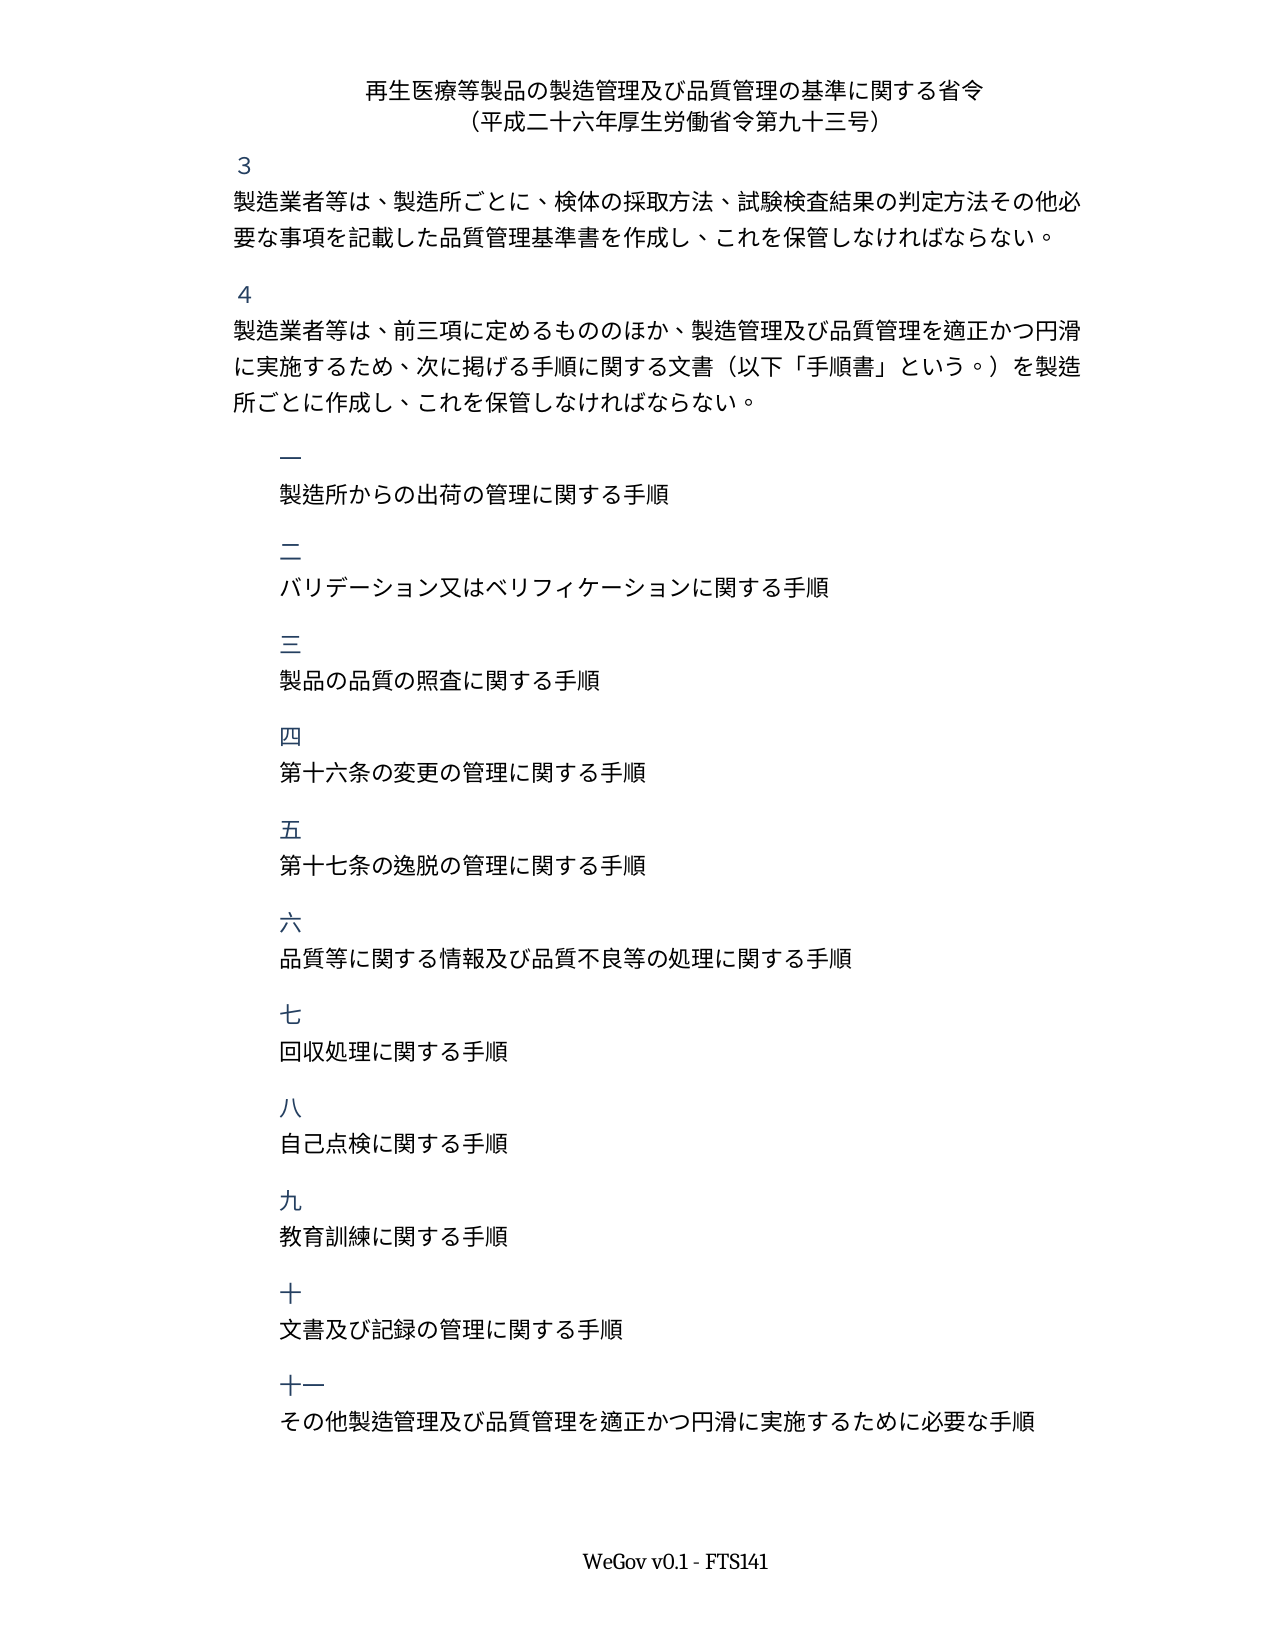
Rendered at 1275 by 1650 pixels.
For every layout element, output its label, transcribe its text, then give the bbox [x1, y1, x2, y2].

subtitle ３ [233, 150, 1087, 181]
text 品質等に関する情報及び品質不良等の処理に関する手順 [279, 943, 1087, 974]
subtitle 七 [279, 999, 1087, 1031]
text 第十六条の変更の管理に関する手順 [279, 757, 1087, 788]
subtitle 三 [279, 629, 1087, 660]
text 文書及び記録の管理に関する手順 [279, 1313, 1087, 1345]
text バリデーション又はベリフィケーションに関する手順 [279, 572, 1087, 603]
text 製造所からの出荷の管理に関する手順 [279, 479, 1087, 510]
subtitle 二 [279, 536, 1087, 567]
text 回収処理に関する手順 [279, 1035, 1087, 1067]
subtitle 十 [279, 1278, 1087, 1309]
text その他製造管理及び品質管理を適正かつ円滑に実施するために必要な手順 [279, 1406, 1087, 1437]
text 製造業者等は、製造所ごとに、検体の採取方法、試験検査結果の判定方法その他必要な事項を記載した品質管理基準書を作成し、これを保管しなければならない。 [233, 186, 1087, 253]
text 製造業者等は、前三項に定めるもののほか、製造管理及び品質管理を適正かつ円滑に実施するため、次に掲げる手順に関する文書（以下「手順書」という。）を製造所ごとに作成し、これを保管しなければならない。 [233, 314, 1087, 418]
subtitle 一 [279, 443, 1087, 474]
text 自己点検に関する手順 [279, 1128, 1087, 1159]
subtitle 五 [279, 814, 1087, 845]
subtitle 九 [279, 1185, 1087, 1216]
subtitle 六 [279, 907, 1087, 938]
text 教育訓練に関する手順 [279, 1221, 1087, 1252]
subtitle 八 [279, 1092, 1087, 1123]
text 第十七条の逸脱の管理に関する手順 [279, 850, 1087, 881]
subtitle 四 [279, 721, 1087, 753]
subtitle 十一 [279, 1370, 1087, 1402]
text 製品の品質の照査に関する手順 [279, 664, 1087, 696]
subtitle ４ [233, 279, 1087, 310]
